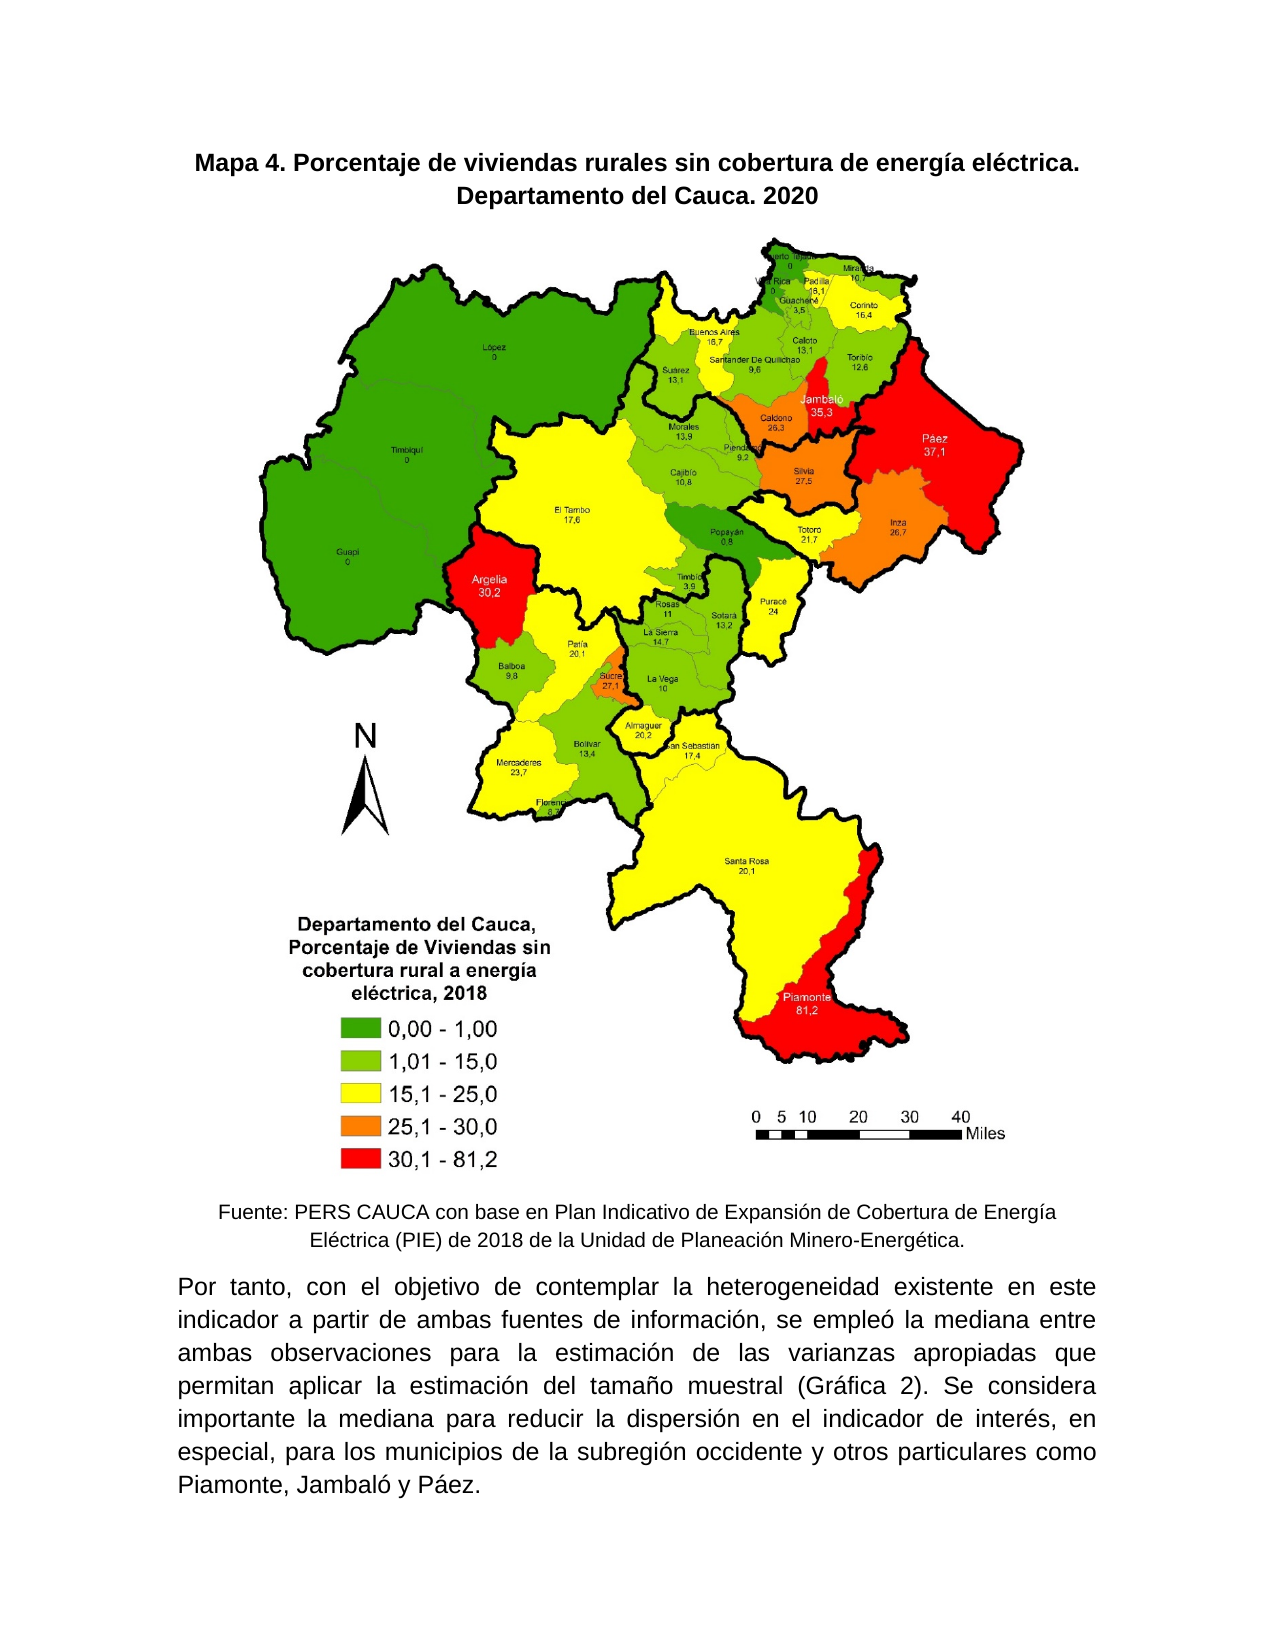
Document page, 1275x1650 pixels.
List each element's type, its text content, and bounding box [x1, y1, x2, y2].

text Fuente: PERS CAUCA con base en Plan Indicativo de Expansión de Cobertura de Energía Eléctrica (PIE) de 2018 de la Unidad de Planeación Minero-Energética. [177, 1200, 1098, 1251]
text Por tanto, con el objetivo de contemplar la heterogeneidad existente en este indicador a partir de ambas fuentes de información, se empleó la mediana entre ambas observaciones para la estimación de las varianzas apropiadas que permitan aplicar la estimación del tamaño muestral (Gráfica 2). Se considera importante la mediana para reducir la dispersión en el indicador de interés, en especial, para los municipios de la subregión occidente y otros particulares como Piamonte, Jambaló y Páez. [177, 1272, 1098, 1498]
text Mapa 4. Porcentaje de viviendas rurales sin cobertura de energía eléctrica. Departamento del Cauca. 2020 [177, 148, 1098, 209]
picture [247, 234, 1028, 1179]
